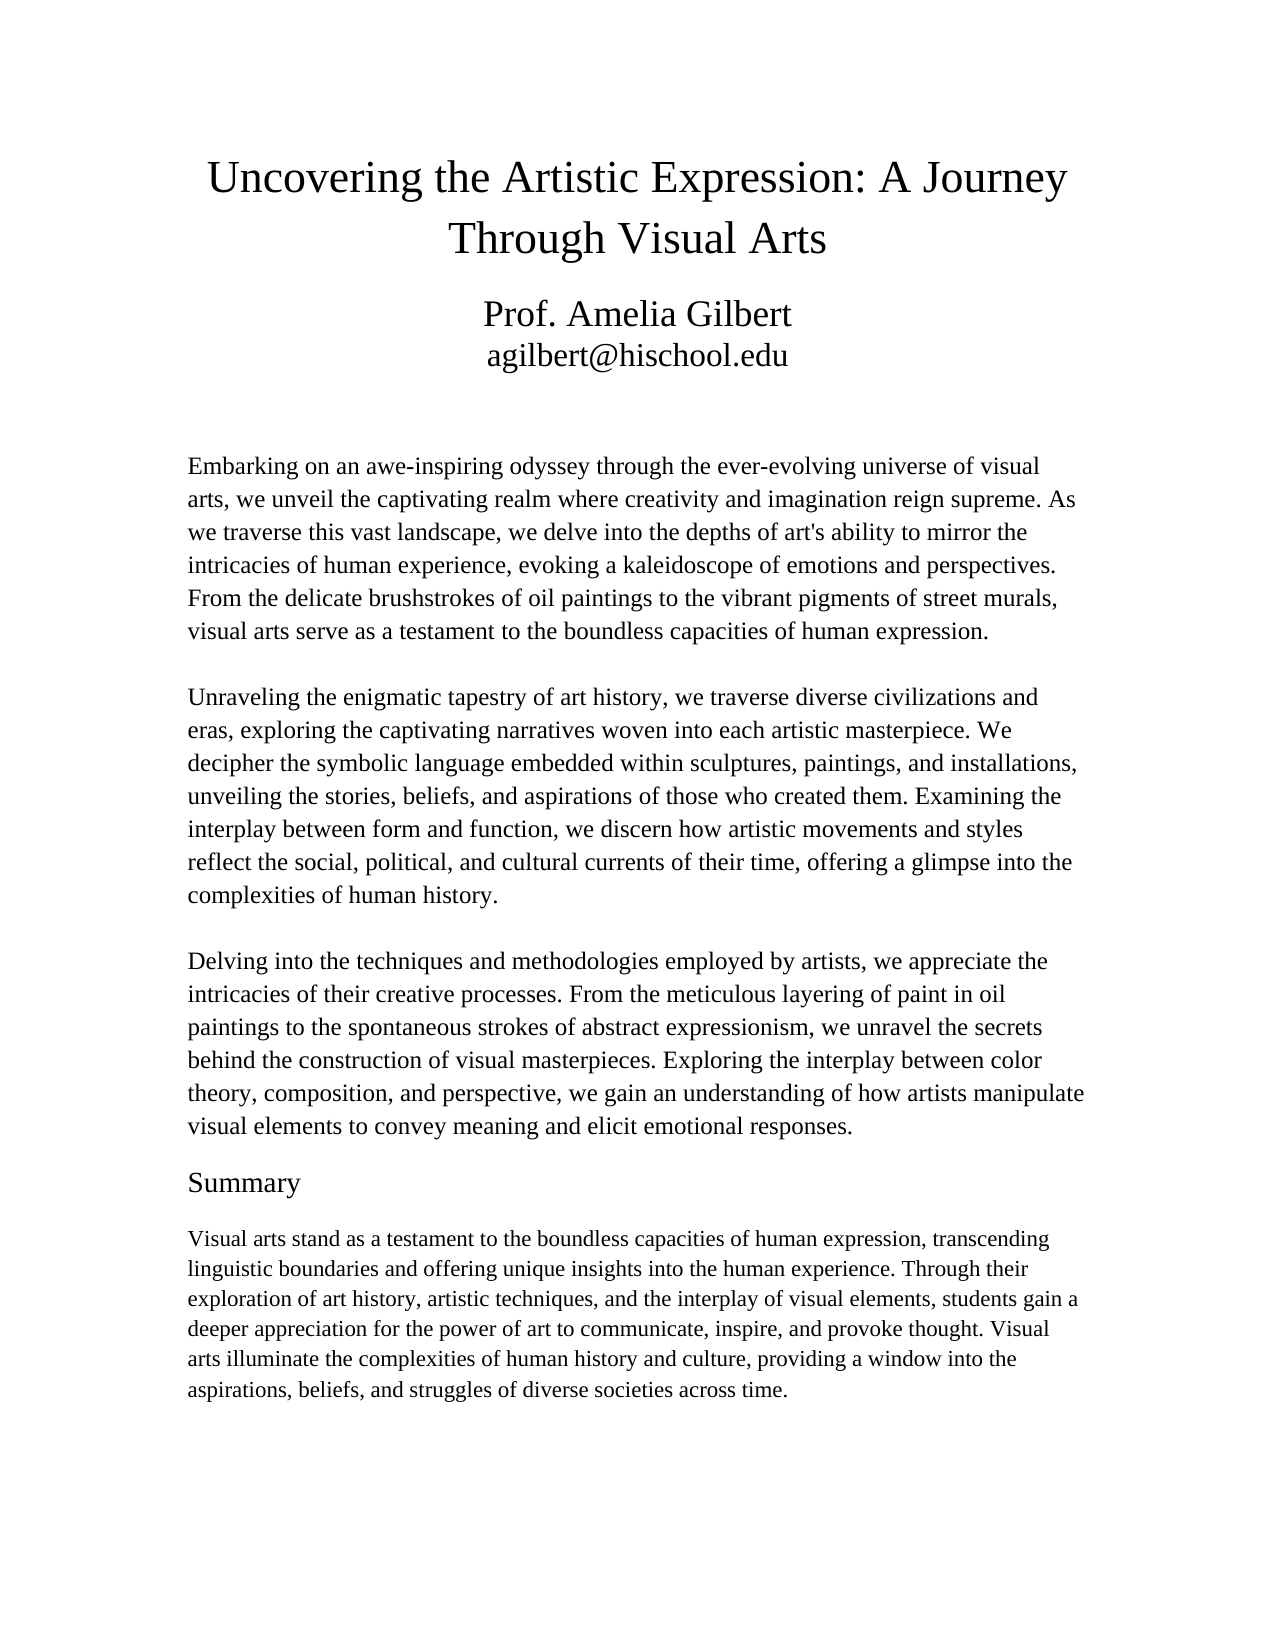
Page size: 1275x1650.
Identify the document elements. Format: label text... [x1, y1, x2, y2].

text Uncovering the Artistic Expression: A Journey Through Visual Arts [187, 150, 1087, 263]
text Embarking on an awe-inspiring odyssey through the ever-evolving universe of visual arts, we unveil the captivating realm where creativity and imagination reign supreme. As we traverse this vast landscape, we delve into the depths of art's ability to mirror the intricacies of human experience, evoking a kaleidoscope of emotions and perspectives. From the delicate brushstrokes of oil paintings to the vibrant pigments of street murals, visual arts serve as a testament to the boundless capacities of human expression. Unraveling the enigmatic tapestry of art history, we traverse diverse civilizations and eras, exploring the captivating narratives woven into each artistic masterpiece. We decipher the symbolic language embedded within sculptures, paintings, and installations, unveiling the stories, beliefs, and aspirations of those who created them. Examining the interplay between form and function, we discern how artistic movements and styles reflect the social, political, and cultural currents of their time, offering a glimpse into the complexities of human history. Delving into the techniques and methodologies employed by artists, we appreciate the intricacies of their creative processes. From the meticulous layering of paint in oil paintings to the spontaneous strokes of abstract expressionism, we unravel the secrets behind the construction of visual masterpieces. Exploring the interplay between color theory, composition, and perspective, we gain an understanding of how artists manipulate visual elements to convey meaning and elicit emotional responses. [187, 451, 1087, 1140]
text agilbert@hischool.edu [187, 335, 1087, 373]
text Summary [187, 1165, 1087, 1199]
text Visual arts stand as a testament to the boundless capacities of human expression, transcending linguistic boundaries and offering unique insights into the human experience. Through their exploration of art history, artistic techniques, and the interplay of visual elements, students gain a deeper appreciation for the power of art to communicate, inspire, and provoke thought. Visual arts illuminate the complexities of human history and culture, providing a window into the aspirations, beliefs, and struggles of diverse societies across time. [187, 1224, 1087, 1402]
text Prof. Amelia Gilbert [187, 292, 1087, 335]
